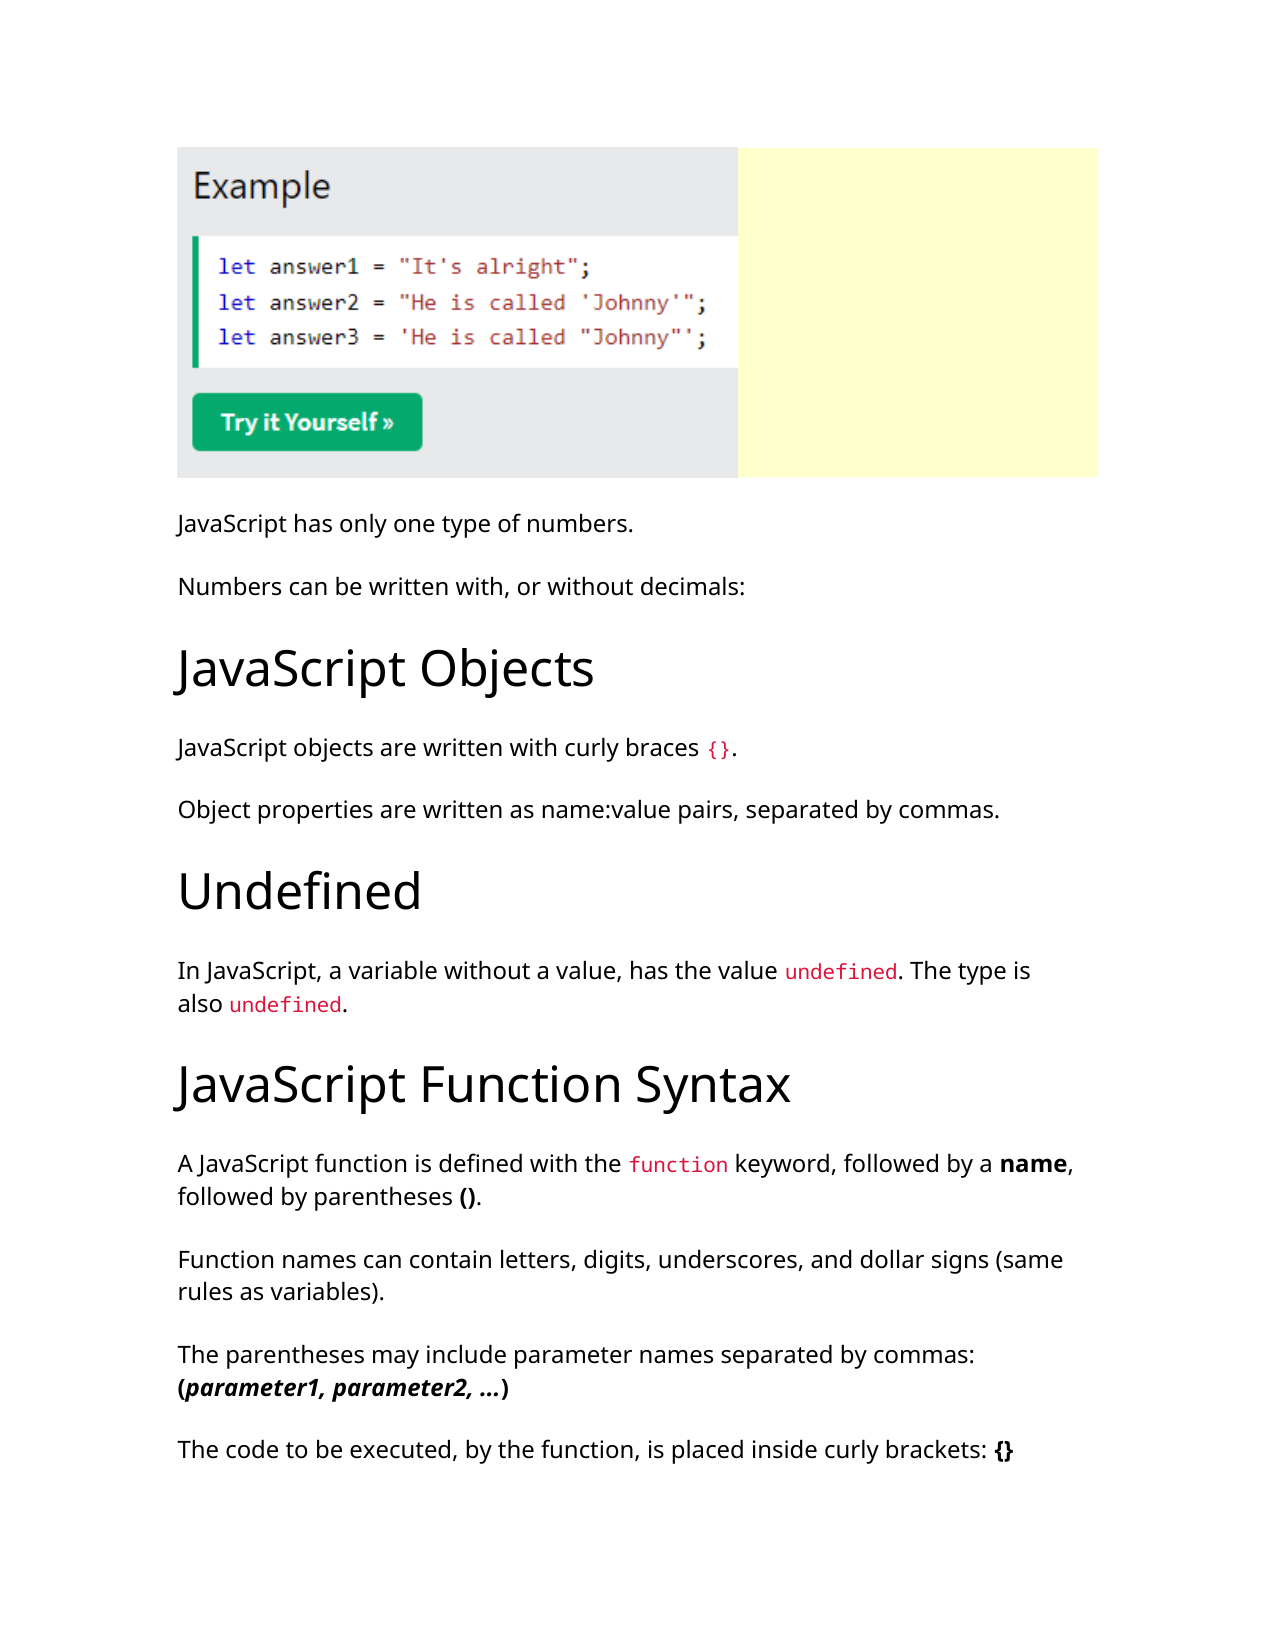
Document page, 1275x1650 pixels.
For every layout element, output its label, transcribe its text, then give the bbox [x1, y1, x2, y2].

text A JavaScript function is defined with the function keyword, followed by a name, followed by parentheses (). [177, 1147, 1098, 1212]
picture [177, 147, 739, 478]
text JavaScript objects are written with curly braces {}. [177, 731, 1098, 763]
text The parentheses may include parameter names separated by commas: (parameter1, parameter2, ...) [177, 1338, 1098, 1403]
text Function names can contain letters, digits, underscores, and dollar signs (same rules as variables). [177, 1242, 1098, 1308]
text Object properties are written as name:value pairs, separated by commas. [177, 793, 1098, 826]
subtitle JavaScript Function Syntax [177, 1049, 1098, 1117]
text In JavaScript, a variable without a value, has the value undefined. The type is also undefined. [177, 954, 1098, 1019]
text Numbers can be written with, or without decimals: [177, 570, 1098, 602]
text JavaScript has only one type of numbers. [177, 507, 1098, 540]
text The code to be executed, by the function, is placed inside curly brackets: {} [177, 1433, 1098, 1466]
subtitle Undefined [177, 856, 1098, 924]
subtitle JavaScript Objects [177, 632, 1098, 701]
